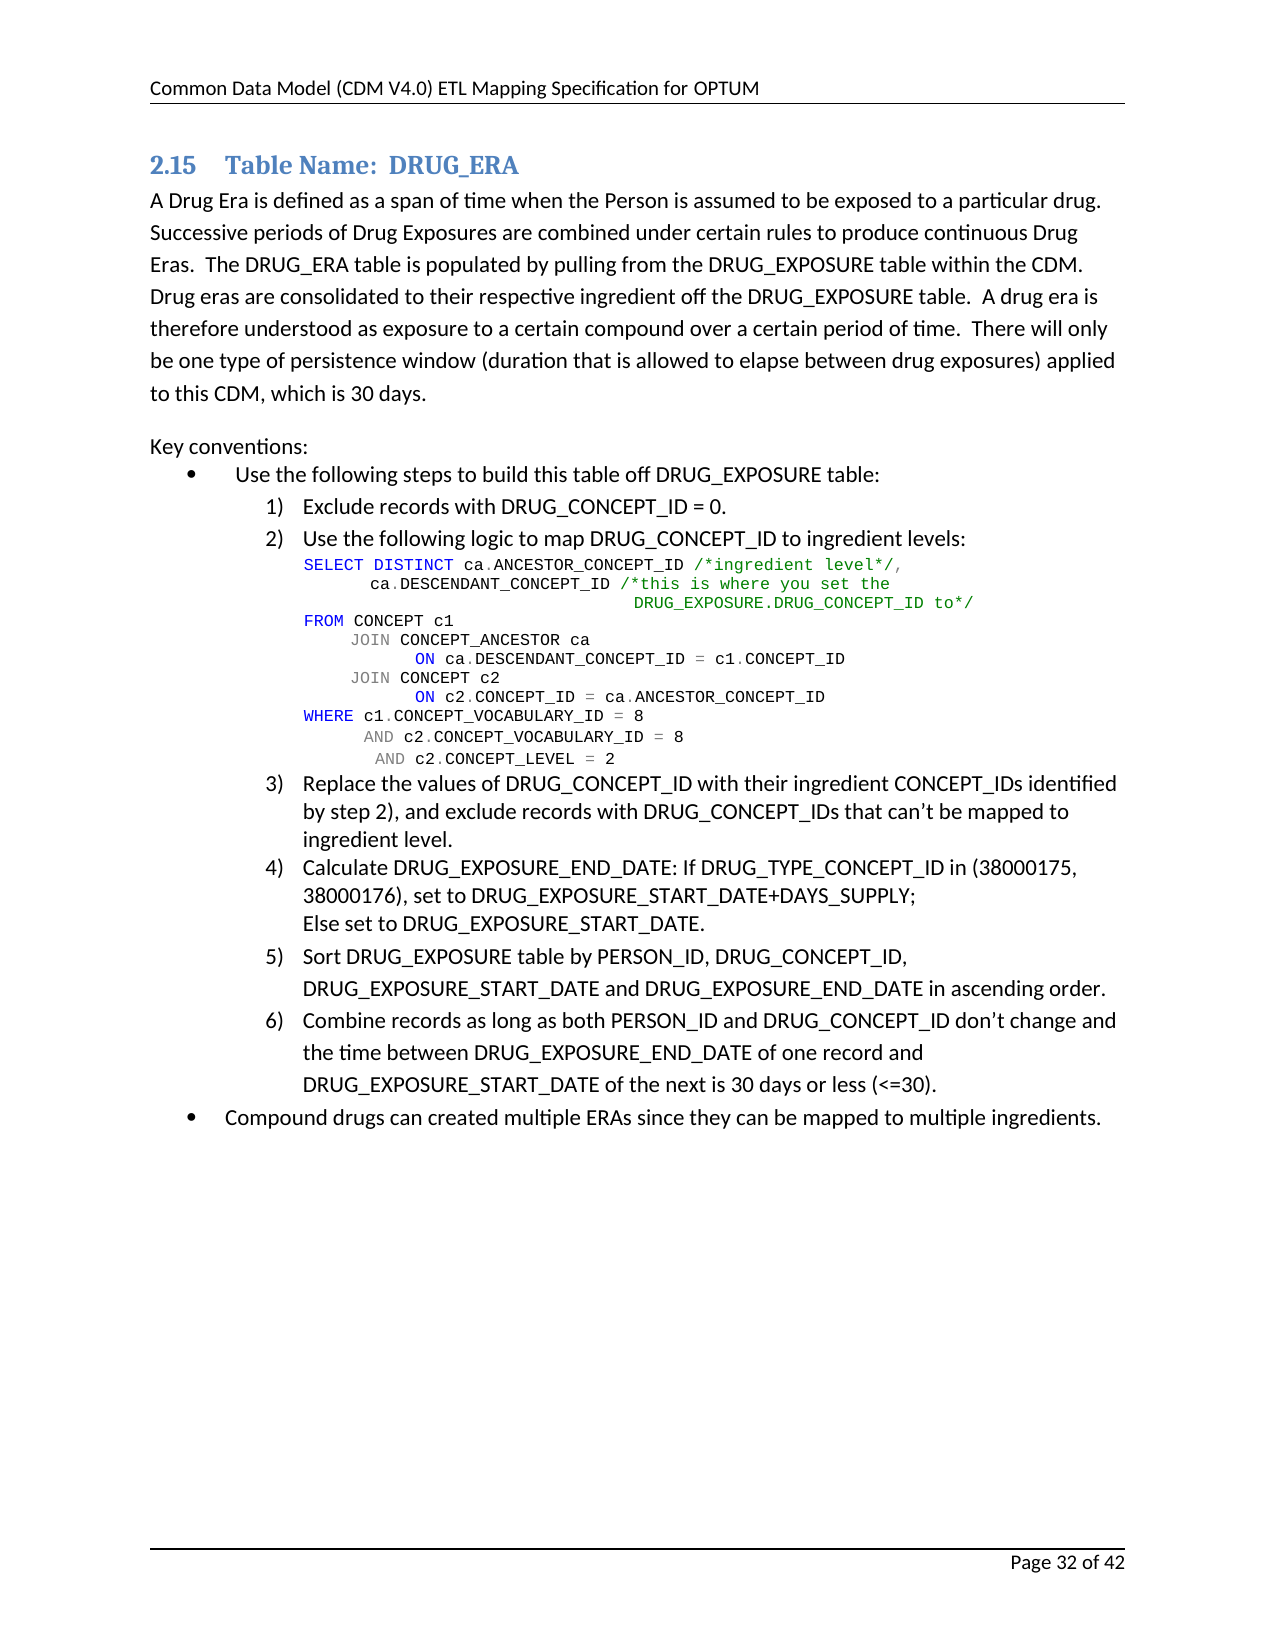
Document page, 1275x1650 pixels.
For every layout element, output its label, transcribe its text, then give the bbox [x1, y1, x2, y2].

text Else set to DRUG_EXPOSURE_START_DATE. [303, 909, 1125, 938]
list Combine records as long as both PERSON_ID and DRUG_CONCEPT_ID don’t change and the time between DRUG_EXPOSURE_END_DATE of one record and DRUG_EXPOSURE_START_DATE of the next is 30 days or less (<=30). [265, 1006, 1125, 1098]
text JOIN CONCEPT_ANCESTOR ca [244, 632, 1125, 651]
list Calculate DRUG_EXPOSURE_END_DATE: If DRUG_TYPE_CONCEPT_ID in (38000175, 38000176), set to DRUG_EXPOSURE_START_DATE+DAYS_SUPPLY; [265, 853, 1125, 909]
text WHERE c1.CONCEPT_VOCABULARY_ID = 8 [244, 707, 1125, 726]
text A Drug Era is defined as a span of time when the Person is assumed to be exposed to a particular drug. Successive periods of Drug Exposures are combined under certain rules to produce continuous Drug Eras. The DRUG_ERA table is populated by pulling from the DRUG_EXPOSURE table within the CDM. Drug eras are consolidated to their respective ingredient off the DRUG_EXPOSURE table. A drug era is therefore understood as exposure to a certain compound over a certain period of time. There will only be one type of persistence window (duration that is allowed to elapse between drug exposures) applied to this CDM, which is 30 days. [150, 186, 1125, 407]
text SELECT DISTINCT ca.ANCESTOR_CONCEPT_ID /*ingredient level*/, [304, 556, 1125, 575]
text AND c2.CONCEPT_LEVEL = 2 [244, 751, 1125, 769]
text ON c2.CONCEPT_ID = ca.ANCESTOR_CONCEPT_ID [244, 688, 1125, 707]
list Use the following steps to build this table off DRUG_EXPOSURE table: [187, 460, 1125, 488]
text Key conventions: [150, 432, 1125, 460]
list Replace the values of DRUG_CONCEPT_ID with their ingredient CONCEPT_IDs identified by step 2), and exclude records with DRUG_CONCEPT_IDs that can’t be mapped to ingredient level. [265, 769, 1125, 853]
text AND c2.CONCEPT_VOCABULARY_ID = 8 [244, 729, 1125, 748]
list Sort DRUG_EXPOSURE table by PERSON_ID, DRUG_CONCEPT_ID, DRUG_EXPOSURE_START_DATE and DRUG_EXPOSURE_END_DATE in ascending order. [265, 942, 1125, 1002]
list Exclude records with DRUG_CONCEPT_ID = 0. [265, 492, 1125, 520]
text JOIN CONCEPT c2 [244, 669, 1125, 688]
list Use the following logic to map DRUG_CONCEPT_ID to ingredient levels: [265, 524, 1125, 552]
text FROM CONCEPT c1 [244, 613, 1125, 632]
text DRUG_EXPOSURE.DRUG_CONCEPT_ID to*/ [244, 594, 1125, 613]
text ON ca.DESCENDANT_CONCEPT_ID = c1.CONCEPT_ID [244, 651, 1125, 669]
subtitle Table Name: DRUG_ERA [150, 150, 1125, 181]
text ca.DESCENDANT_CONCEPT_ID /*this is where you set the [244, 575, 1125, 594]
list Compound drugs can created multiple ERAs since they can be mapped to multiple ingredients. [187, 1103, 1125, 1131]
